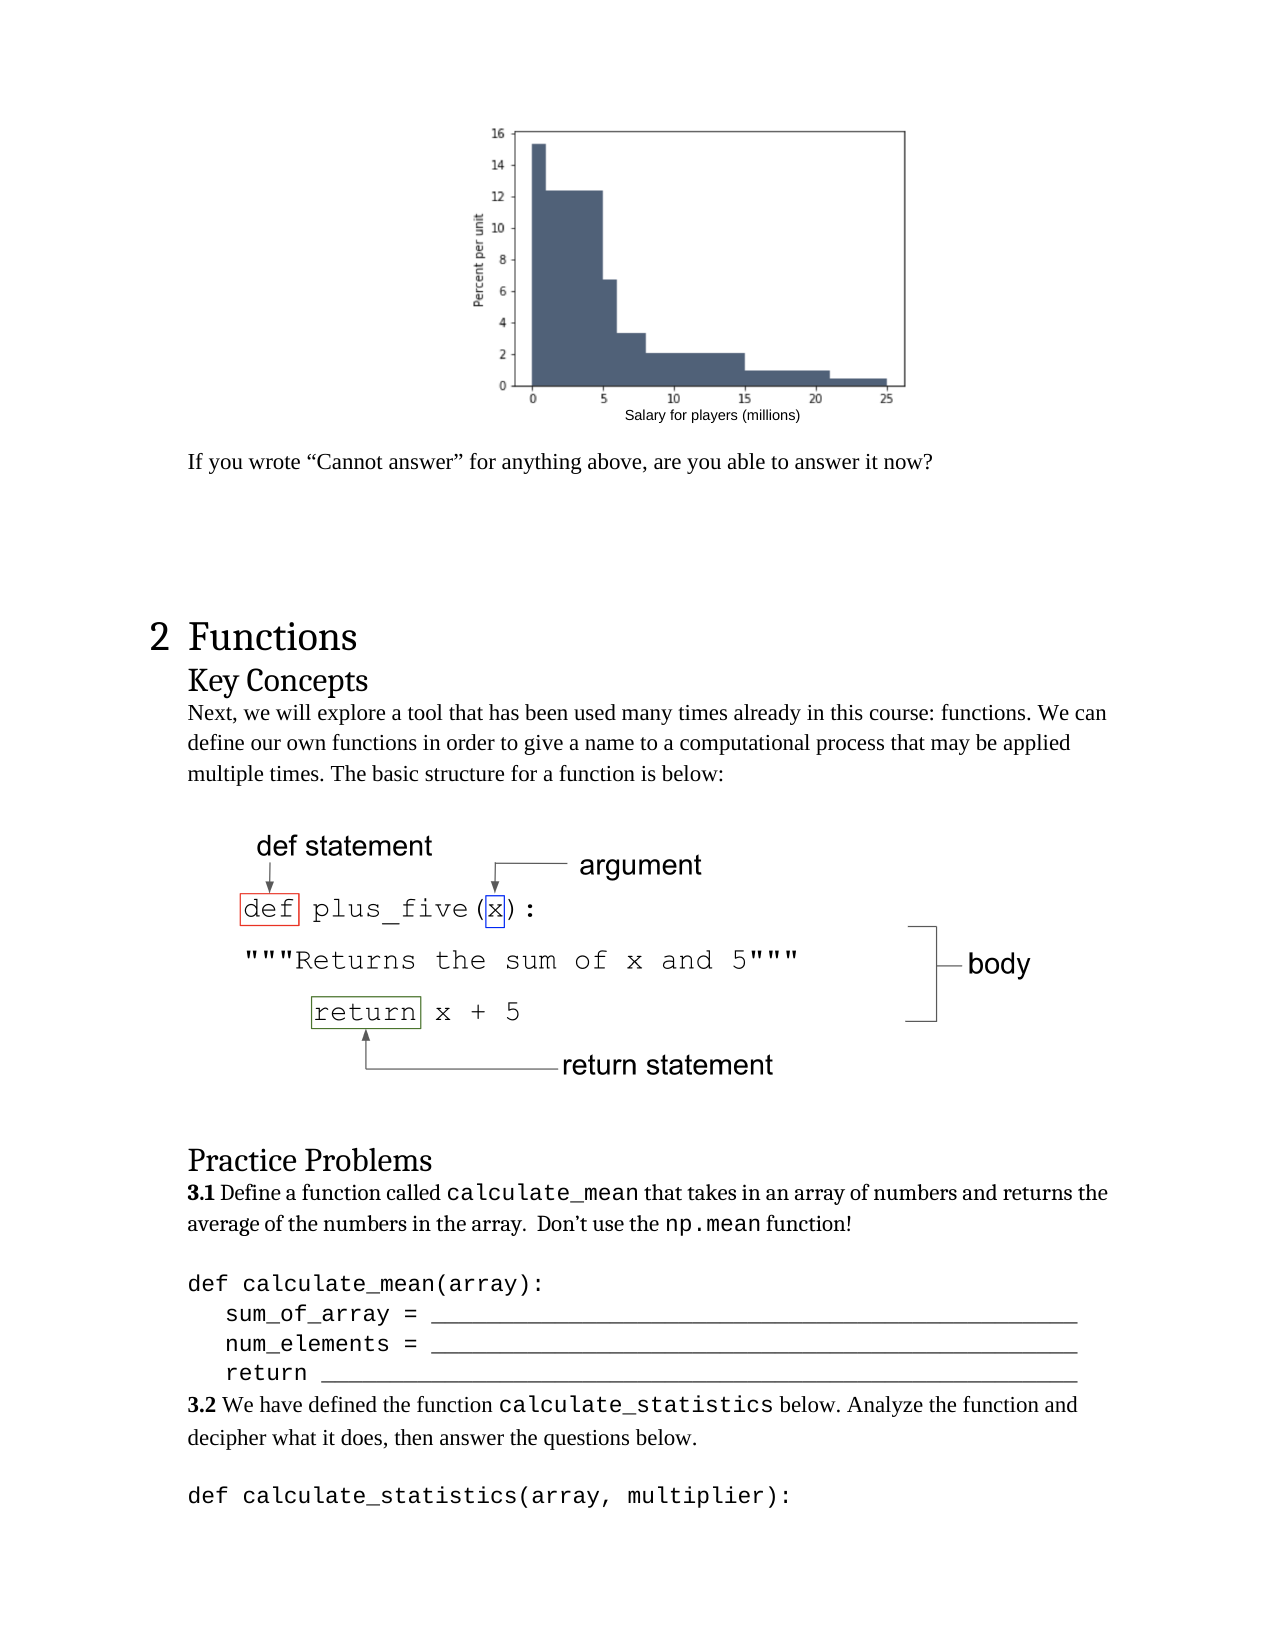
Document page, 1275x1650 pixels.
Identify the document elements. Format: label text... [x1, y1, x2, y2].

text num_elements = _______________________________________________ [187, 1332, 1125, 1358]
text def calculate_statistics(array, multiplier): [187, 1484, 1125, 1510]
text 3.1 Define a function called calculate_mean that takes in an array of numbers and returns the average of the numbers in the array. Don’t use the np.mean function! [187, 1179, 1125, 1238]
text Next, we will explore a tool that has been used many times already in this course: functions. We can define our own functions in order to give a name to a computational process that may be applied multiple times. The basic structure for a function is below: [187, 699, 1125, 786]
subtitle 2 Functions [150, 613, 1125, 661]
text If you wrote “Cannot answer” for anything above, are you able to answer it now? [150, 448, 1125, 474]
text return _______________________________________________________ [187, 1362, 1125, 1388]
picture [215, 819, 1056, 1107]
subtitle Key Concepts [187, 661, 1125, 699]
text 3.2 We have defined the function calculate_statistics below. Analyze the function and decipher what it does, then answer the questions below. [187, 1392, 1125, 1450]
subtitle Practice Problems [187, 1141, 1125, 1179]
text sum_of_array = _______________________________________________ [187, 1302, 1125, 1328]
text def calculate_mean(array): [187, 1272, 1125, 1298]
picture [450, 120, 939, 404]
text Salary for players (millions) [225, 407, 1125, 424]
